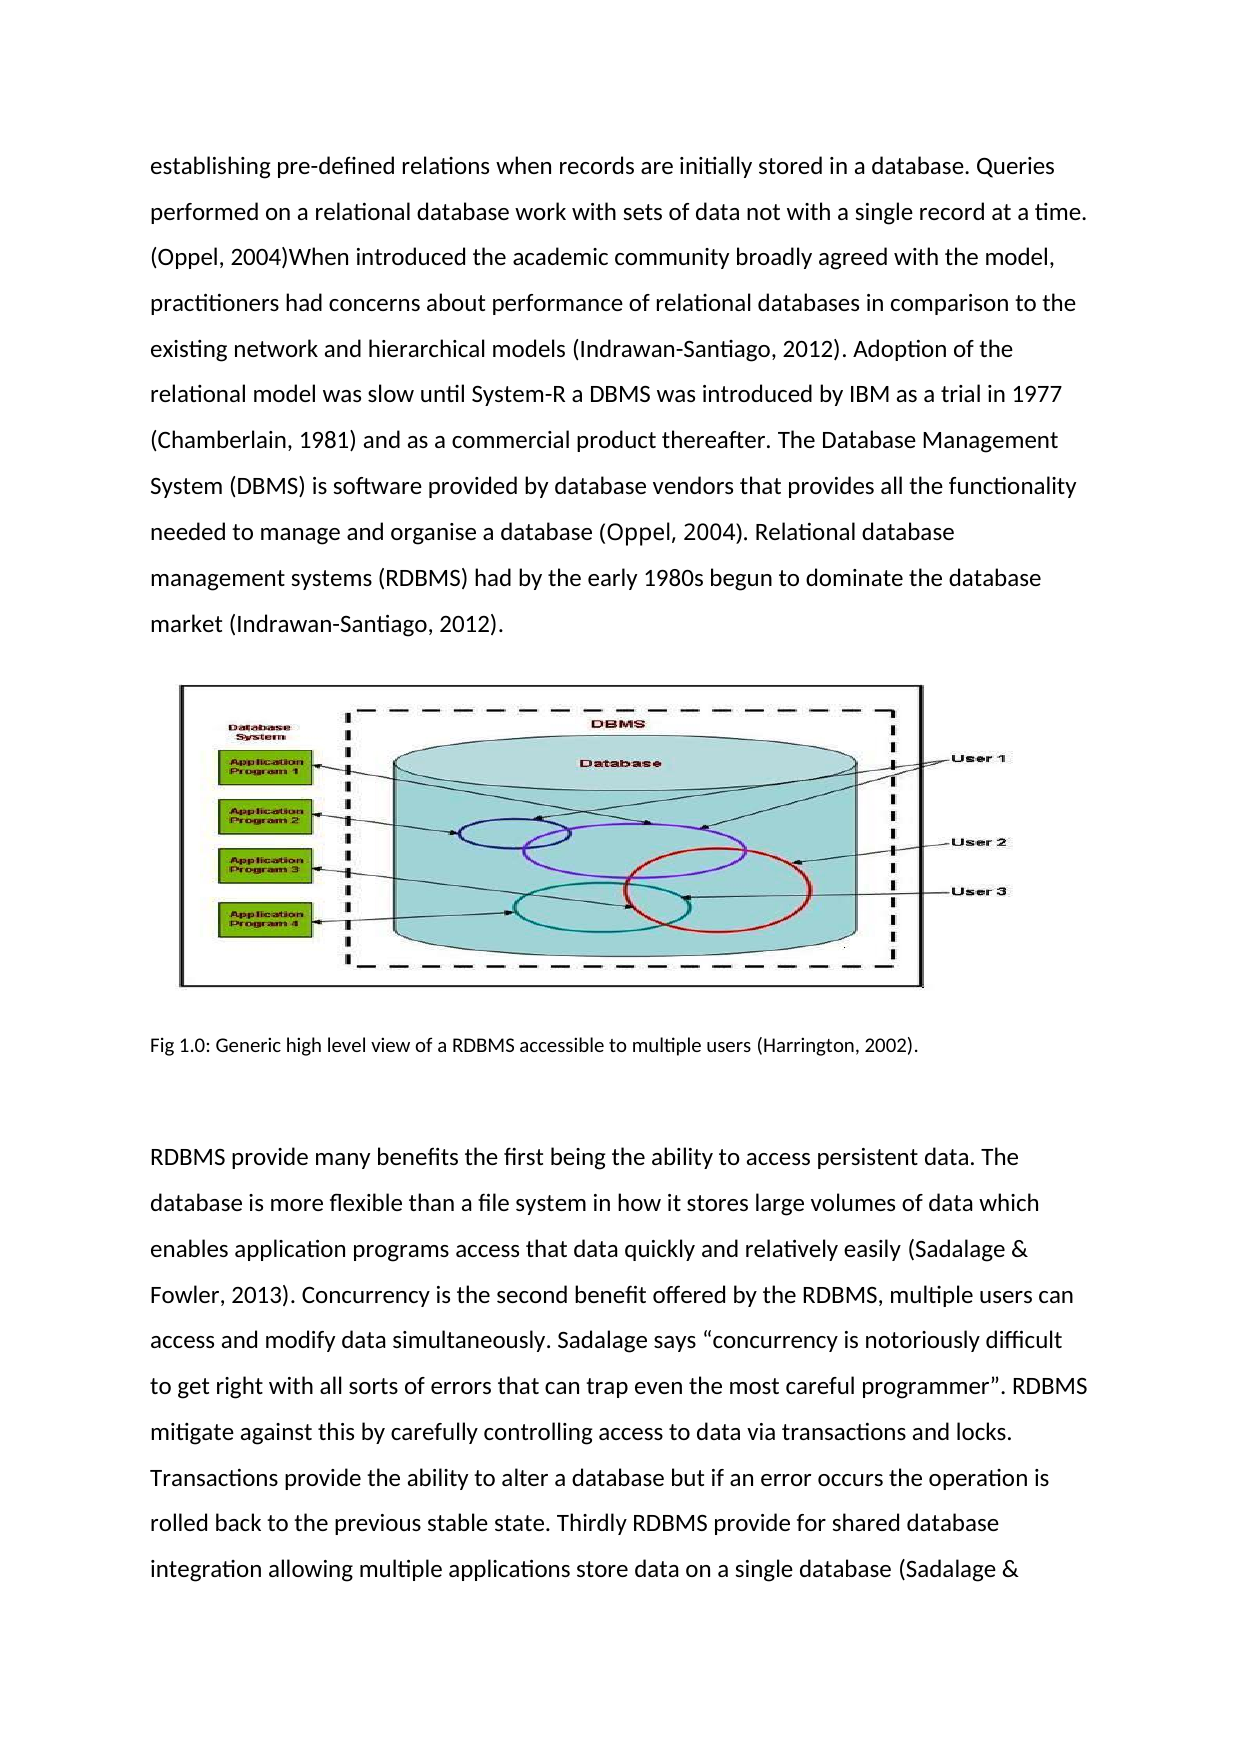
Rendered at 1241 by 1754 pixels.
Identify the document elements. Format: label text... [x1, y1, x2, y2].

picture [150, 670, 1032, 1001]
text Fig 1.0: Generic high level view of a RDBMS accessible to multiple users. [150, 1032, 1090, 1057]
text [150, 1142, 1090, 1584]
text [150, 150, 1090, 638]
